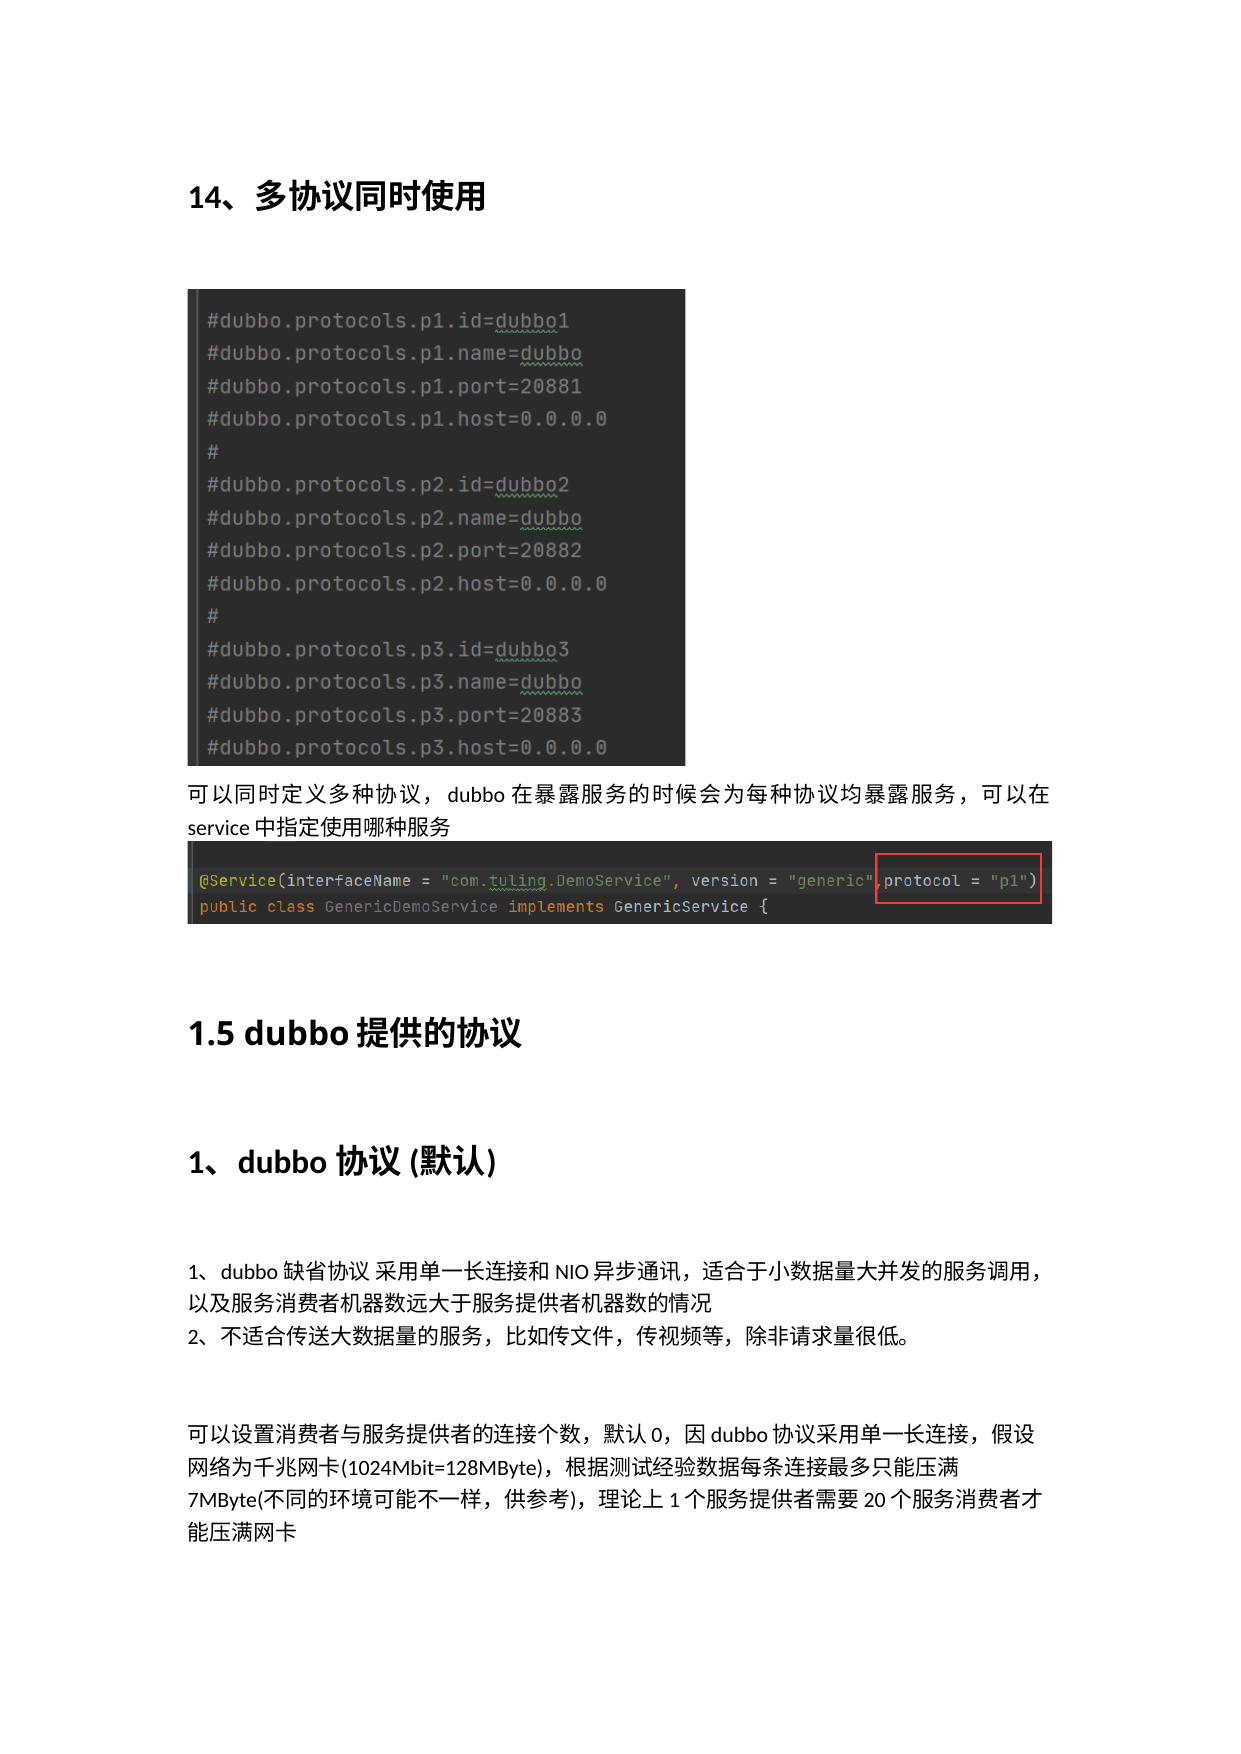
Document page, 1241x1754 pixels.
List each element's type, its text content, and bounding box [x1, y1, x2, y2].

subtitle 14、多协议同时使用 [187, 162, 1053, 227]
picture [187, 841, 1053, 924]
subtitle 1、dubbo 协议 (默认) [187, 1126, 1053, 1191]
picture [187, 289, 686, 766]
text 可以同时定义多种协议，dubbo在暴露服务的时候会为每种协议均暴露服务，可以在service中指定使用哪种服务 [187, 777, 1053, 841]
text 可以设置消费者与服务提供者的连接个数，默认0，因dubbo协议采用单一长连接，假设网络为千兆网卡(1024Mbit=128MByte)，根据测试经验数据每条连接最多只能压满7MByte(不同的环境可能不一样，供参考)，理论上1个服务提供者需要20个服务消费者才能压满网卡 [187, 1417, 1053, 1547]
subtitle 1.5 dubbo提供的协议 [187, 999, 1053, 1064]
text 1、dubbo 缺省协议 采用单一长连接和NIO异步通讯，适合于小数据量大并发的服务调用，以及服务消费者机器数远大于服务提供者机器数的情况 2、不适合传送大数据量的服务，比如传文件，传视频等，除非请求量很低。 [187, 1253, 1053, 1351]
